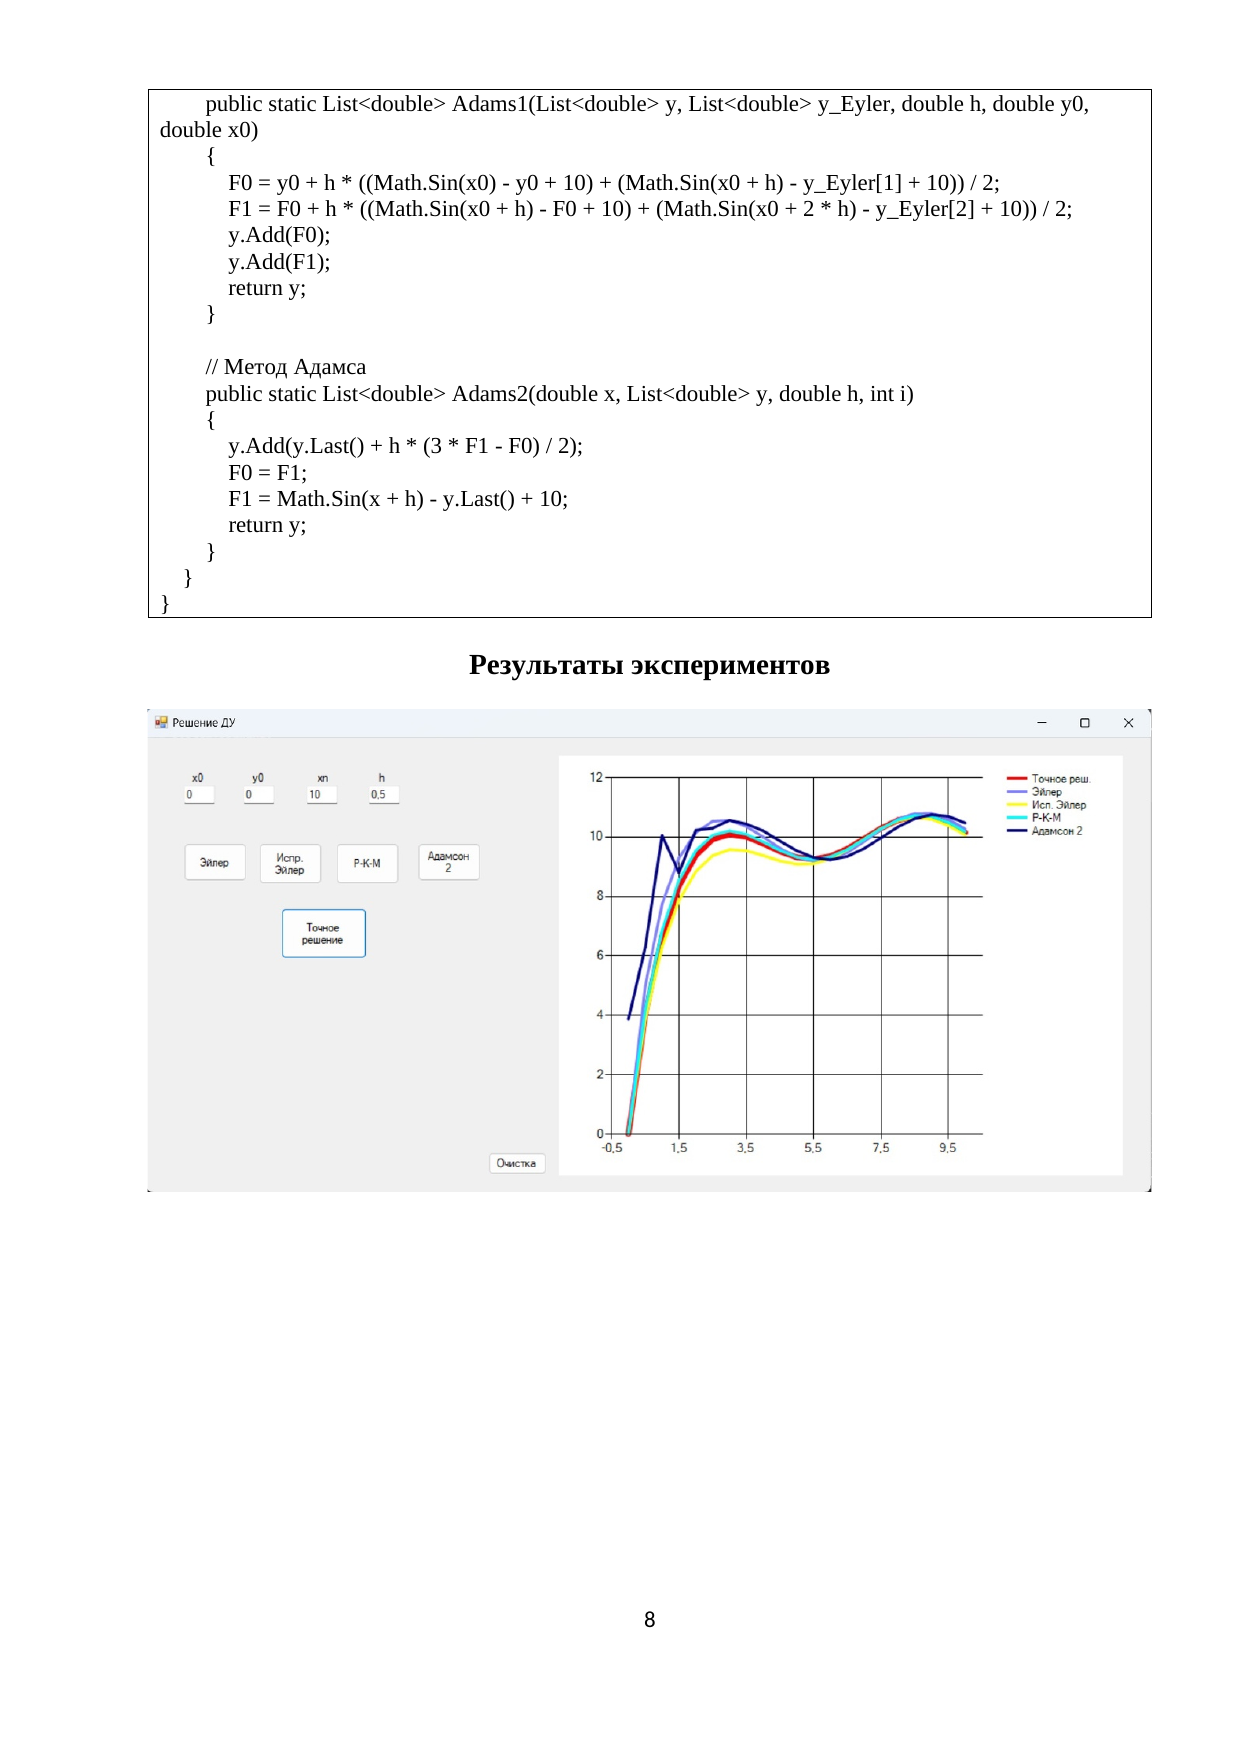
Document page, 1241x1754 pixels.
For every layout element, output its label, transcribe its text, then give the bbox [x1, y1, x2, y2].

subtitle Результаты экспериментов [148, 647, 1152, 681]
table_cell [149, 90, 1151, 617]
picture [147, 709, 1152, 1192]
